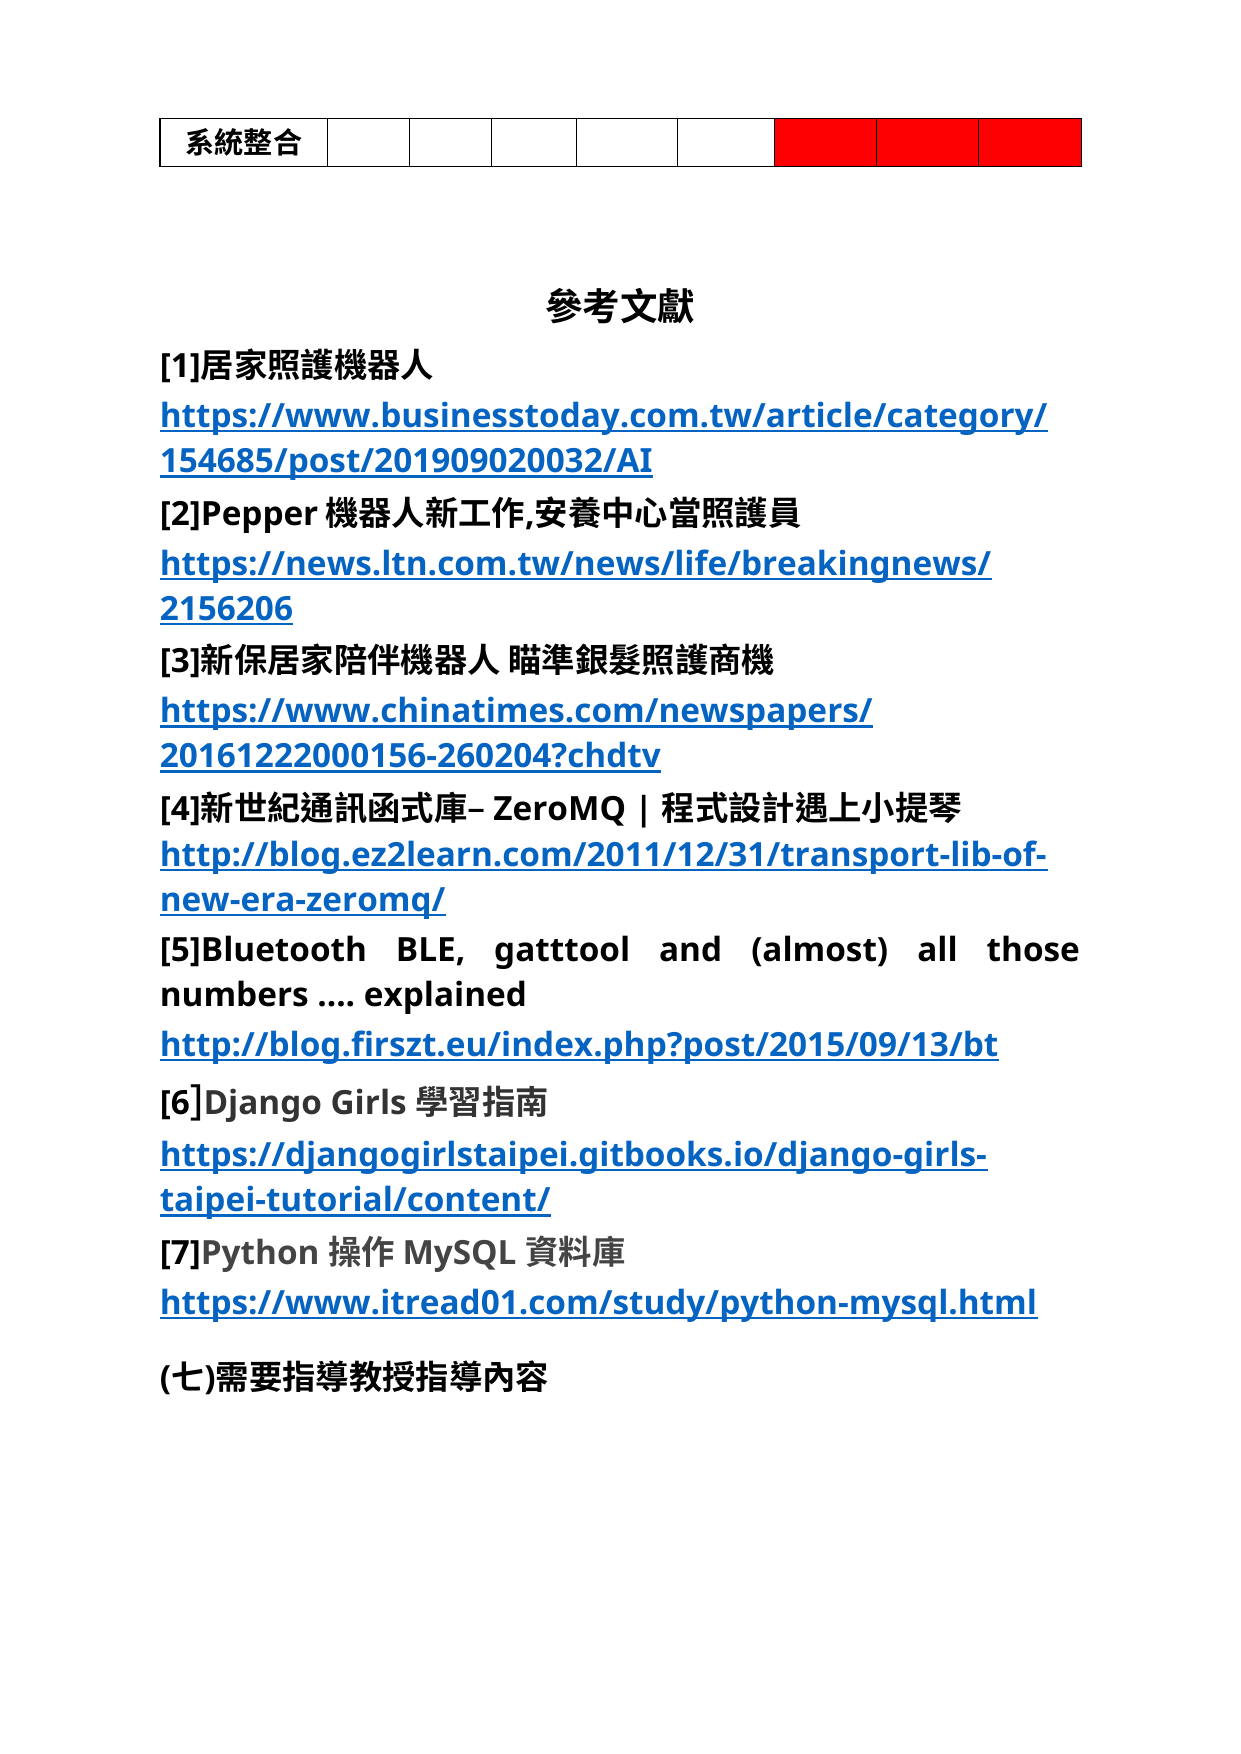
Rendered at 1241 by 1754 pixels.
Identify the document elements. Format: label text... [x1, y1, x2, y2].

text http://blog.firszt.eu/index.php?post/2015/09/13/bt [159, 1020, 1081, 1066]
table_cell [678, 119, 774, 166]
text [7]Python 操作 MySQL 資料庫 [159, 1226, 1081, 1274]
table_cell [410, 119, 491, 166]
subtitle 參考文獻 [159, 276, 1081, 331]
table_cell [877, 119, 978, 166]
table_cell [775, 119, 876, 166]
text [1]居家照護機器人 [159, 339, 1081, 387]
text http://blog.ez2learn.com/2011/12/31/transport-lib-of-new-era-zeromq/ [159, 830, 1081, 921]
text https://www.businesstoday.com.tw/article/category/154685/post/201909020032/AI [159, 392, 1081, 482]
text https://www.chinatimes.com/newspapers/20161222000156-260204?chdtv [159, 687, 1081, 778]
text [5]Bluetooth BLE, gatttool and (almost) all those numbers .... explained [159, 925, 1081, 1016]
table_cell [979, 119, 1081, 166]
text https://news.ltn.com.tw/news/life/breakingnews/2156206 [159, 539, 1081, 630]
text (七)需要指導教授指導內容 [159, 1351, 1081, 1399]
text [3]新保居家陪伴機器人 瞄準銀髮照護商機 [159, 634, 1081, 683]
table_cell [328, 119, 409, 166]
text [4]新世紀通訊函式庫– ZeroMQ | 程式設計遇上小提琴 [159, 782, 1081, 830]
table_cell [492, 119, 576, 166]
text [2]Pepper機器人新工作,安養中心當照護員 [159, 487, 1081, 535]
table_cell 系統整合 [161, 119, 327, 166]
table_cell [577, 119, 677, 166]
text https://www.itread01.com/study/python-mysql.html [159, 1278, 1081, 1324]
text https://djangogirlstaipei.gitbooks.io/django-girls-taipei-tutorial/content/ [159, 1131, 1081, 1222]
text [6]Django Girls 學習指南 [159, 1070, 1081, 1127]
